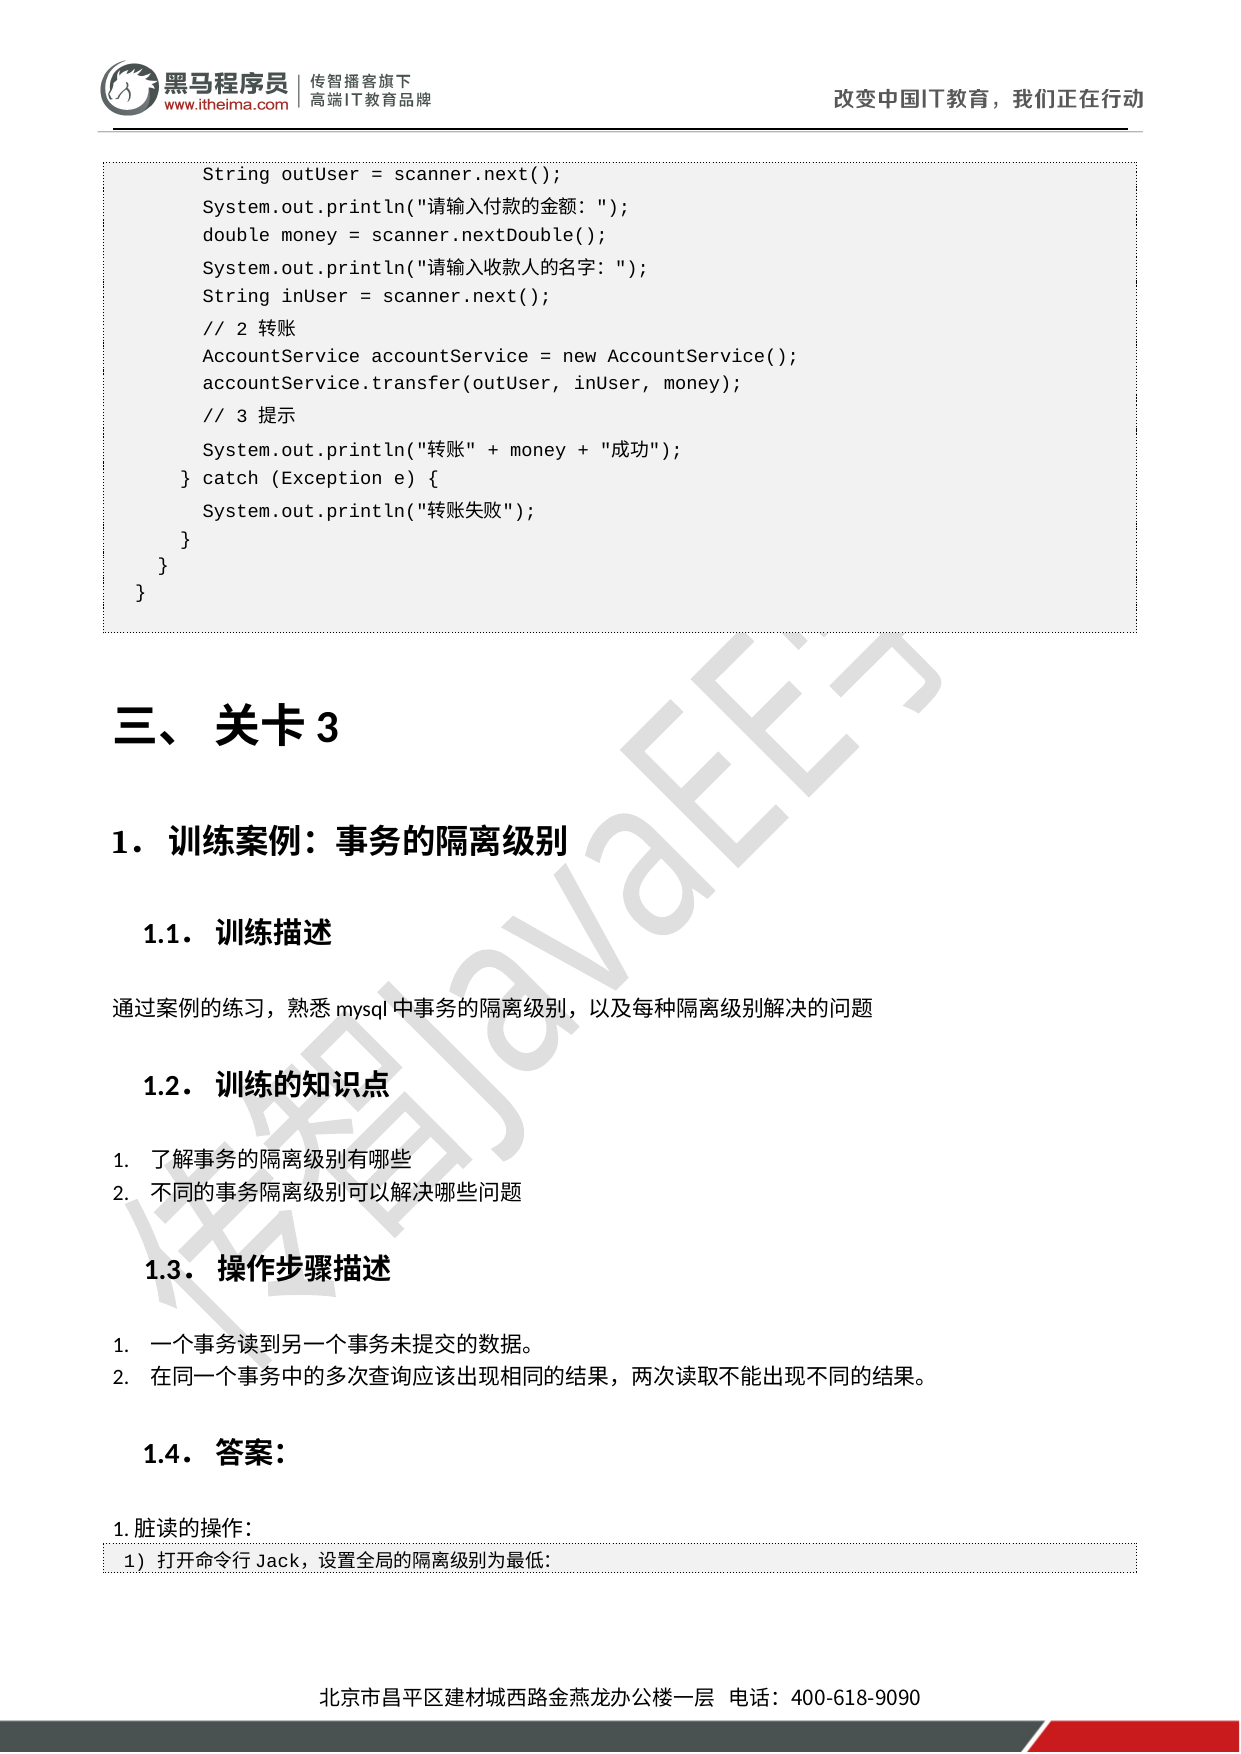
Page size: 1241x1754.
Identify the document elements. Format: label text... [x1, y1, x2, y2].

subtitle 操作步骤描述 [98, 1234, 1128, 1299]
text 1. 脏读的操作： [112, 1510, 1128, 1543]
subtitle 训练的知识点 [142, 1050, 1128, 1115]
text AccountService accountService = new AccountService(); [103, 344, 1137, 368]
text // 3 提示 [103, 397, 1137, 428]
text 1) 打开命令行Jack，设置全局的隔离级别为最低： [103, 1543, 1137, 1573]
text } [103, 526, 1137, 551]
subtitle 训练描述 [112, 898, 1128, 963]
picture [0, 1661, 1240, 1752]
list 不同的事务隔离级别可以解决哪些问题 [112, 1174, 1128, 1207]
list 一个事务读到另一个事务未提交的数据。 [112, 1326, 1128, 1359]
list 在同一个事务中的多次查询应该出现相同的结果，两次读取不能出现不同的结果。 [112, 1359, 1128, 1391]
text } [103, 579, 1137, 604]
text double money = scanner.nextDouble(); [103, 223, 1137, 247]
text System.out.println("转账" + money + "成功"); [103, 431, 1137, 462]
text String inUser = scanner.next(); [103, 283, 1137, 308]
text 通过案例的练习，熟悉mysql中事务的隔离级别，以及每种隔离级别解决的问题 [112, 990, 1128, 1023]
text System.out.println("请输入付款的金额："); [103, 188, 1137, 219]
subtitle 关卡3 [112, 674, 1128, 772]
subtitle 答案： [112, 1418, 1128, 1483]
picture [0, 0, 1241, 140]
text } [103, 553, 1137, 577]
text System.out.println("请输入收款人的名字："); [103, 249, 1137, 280]
list 了解事务的隔离级别有哪些 [112, 1142, 1128, 1174]
text // 2 转账 [103, 310, 1137, 341]
text System.out.println("转账失败"); [103, 492, 1137, 523]
text } catch (Exception e) { [103, 466, 1137, 490]
subtitle 训练案例：事务的隔离级别 [112, 806, 1128, 871]
text String outUser = scanner.next(); [103, 162, 1137, 186]
text accountService.transfer(outUser, inUser, money); [103, 371, 1137, 395]
